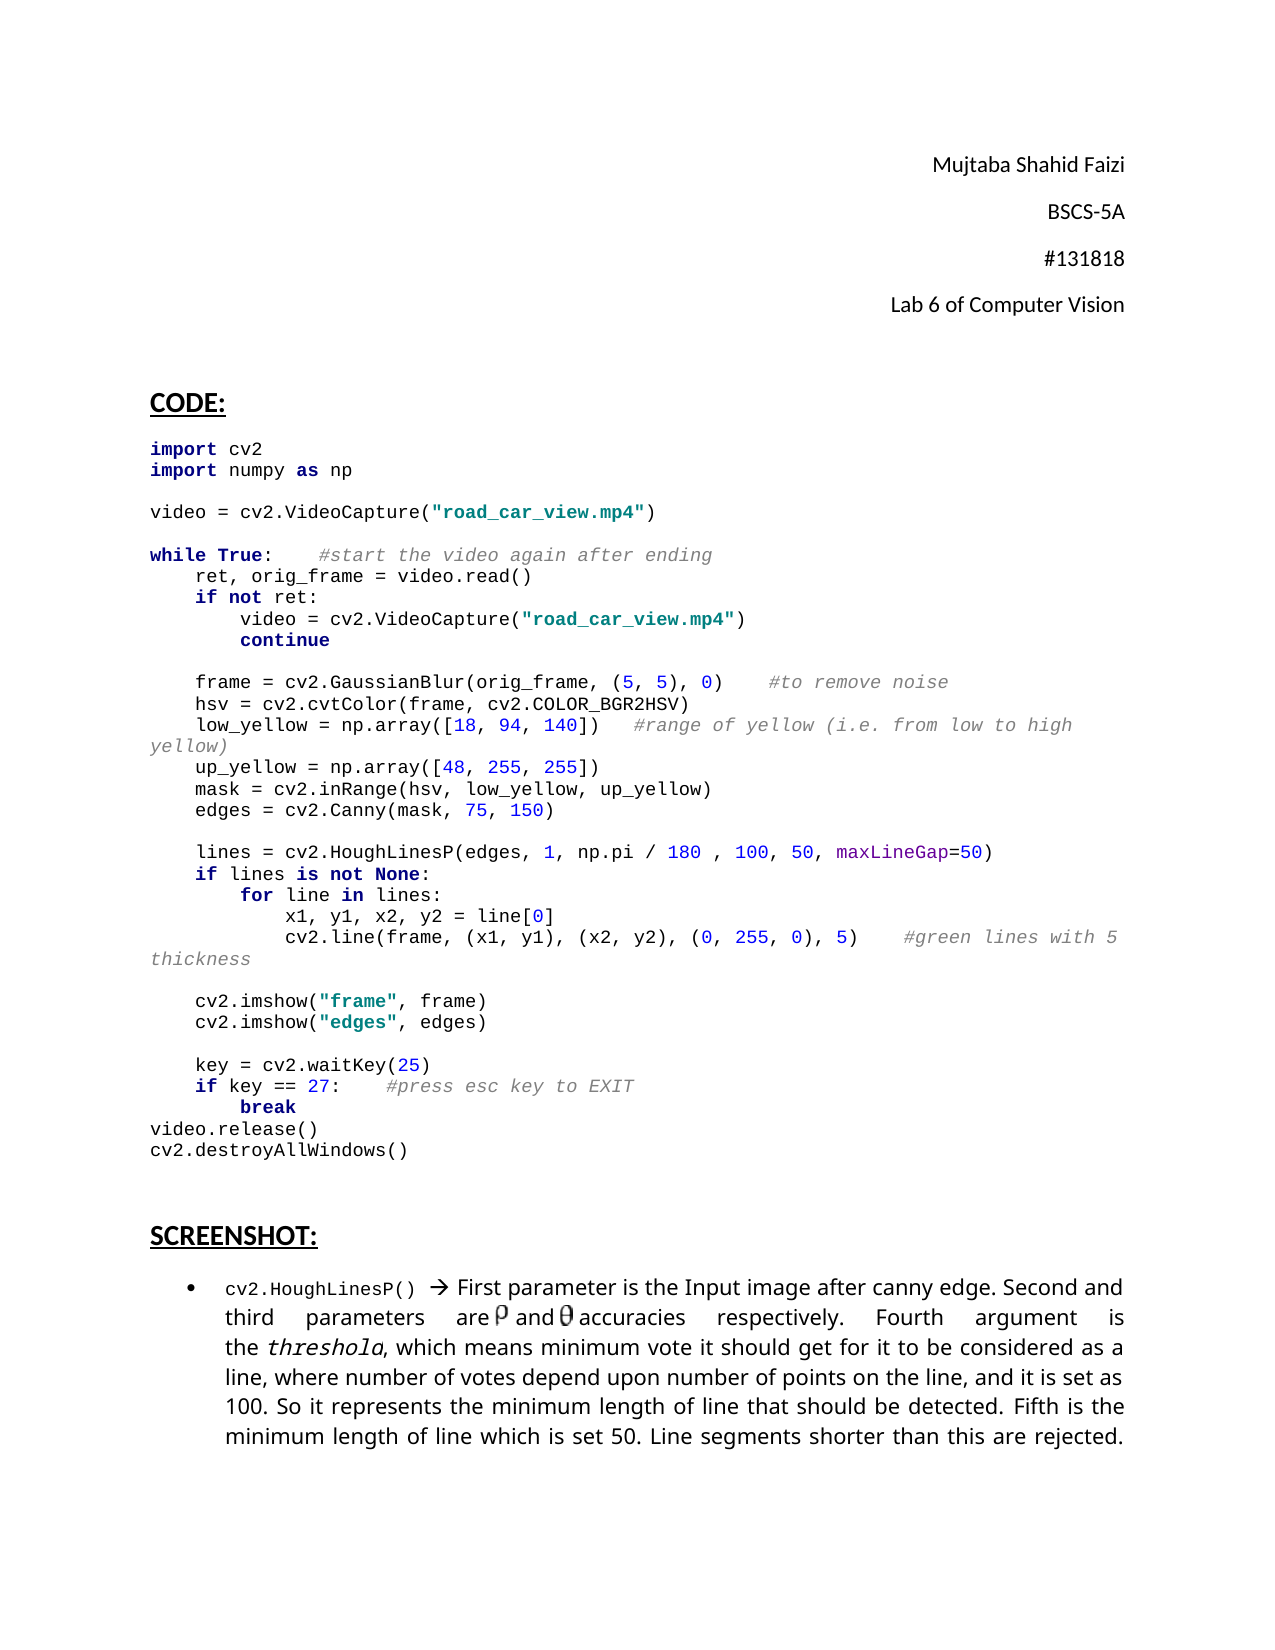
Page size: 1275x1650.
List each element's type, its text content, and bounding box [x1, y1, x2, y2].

text #131818 [150, 244, 1125, 272]
text SCREENSHOT: [150, 1217, 1125, 1253]
text import cv2 import numpy as np video = cv2.VideoCapture("road_car_view.mp4") while True: #start the video again after ending ret, orig_frame = video.read() if not ret: video = cv2.VideoCapture("road_car_view.mp4") continue frame = cv2.GaussianBlur(orig_frame, (5, 5), 0) #to remove noise hsv = cv2.cvtColor(frame, cv2.COLOR_BGR2HSV) low_yellow = np.array([18, 94, 140]) #range of yellow (i.e. from low to high yellow) up_yellow = np.array([48, 255, 255]) mask = cv2.inRange(hsv, low_yellow, up_yellow) edges = cv2.Canny(mask, 75, 150) lines = cv2.HoughLinesP(edges, 1, np.pi / 180 , 100, 50, maxLineGap=50) if lines is not None: for line in lines: x1, y1, x2, y2 = line[0] cv2.line(frame, (x1, y1), (x2, y2), (0, 255, 0), 5) #green lines with 5 thickness cv2.imshow("frame", frame) cv2.imshow("edges", edges) key = cv2.waitKey(25) if key == 27: #press esc key to EXIT break video.release() cv2.destroyAllWindows() [150, 439, 1125, 1162]
picture [560, 1305, 573, 1326]
text Lab 6 of Computer Vision [150, 291, 1125, 319]
text CODE: [150, 384, 1125, 420]
picture [495, 1305, 510, 1326]
text BSCS-5A [150, 197, 1125, 225]
text Mujtaba Shahid Faizi [150, 150, 1125, 178]
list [187, 1272, 1125, 1451]
